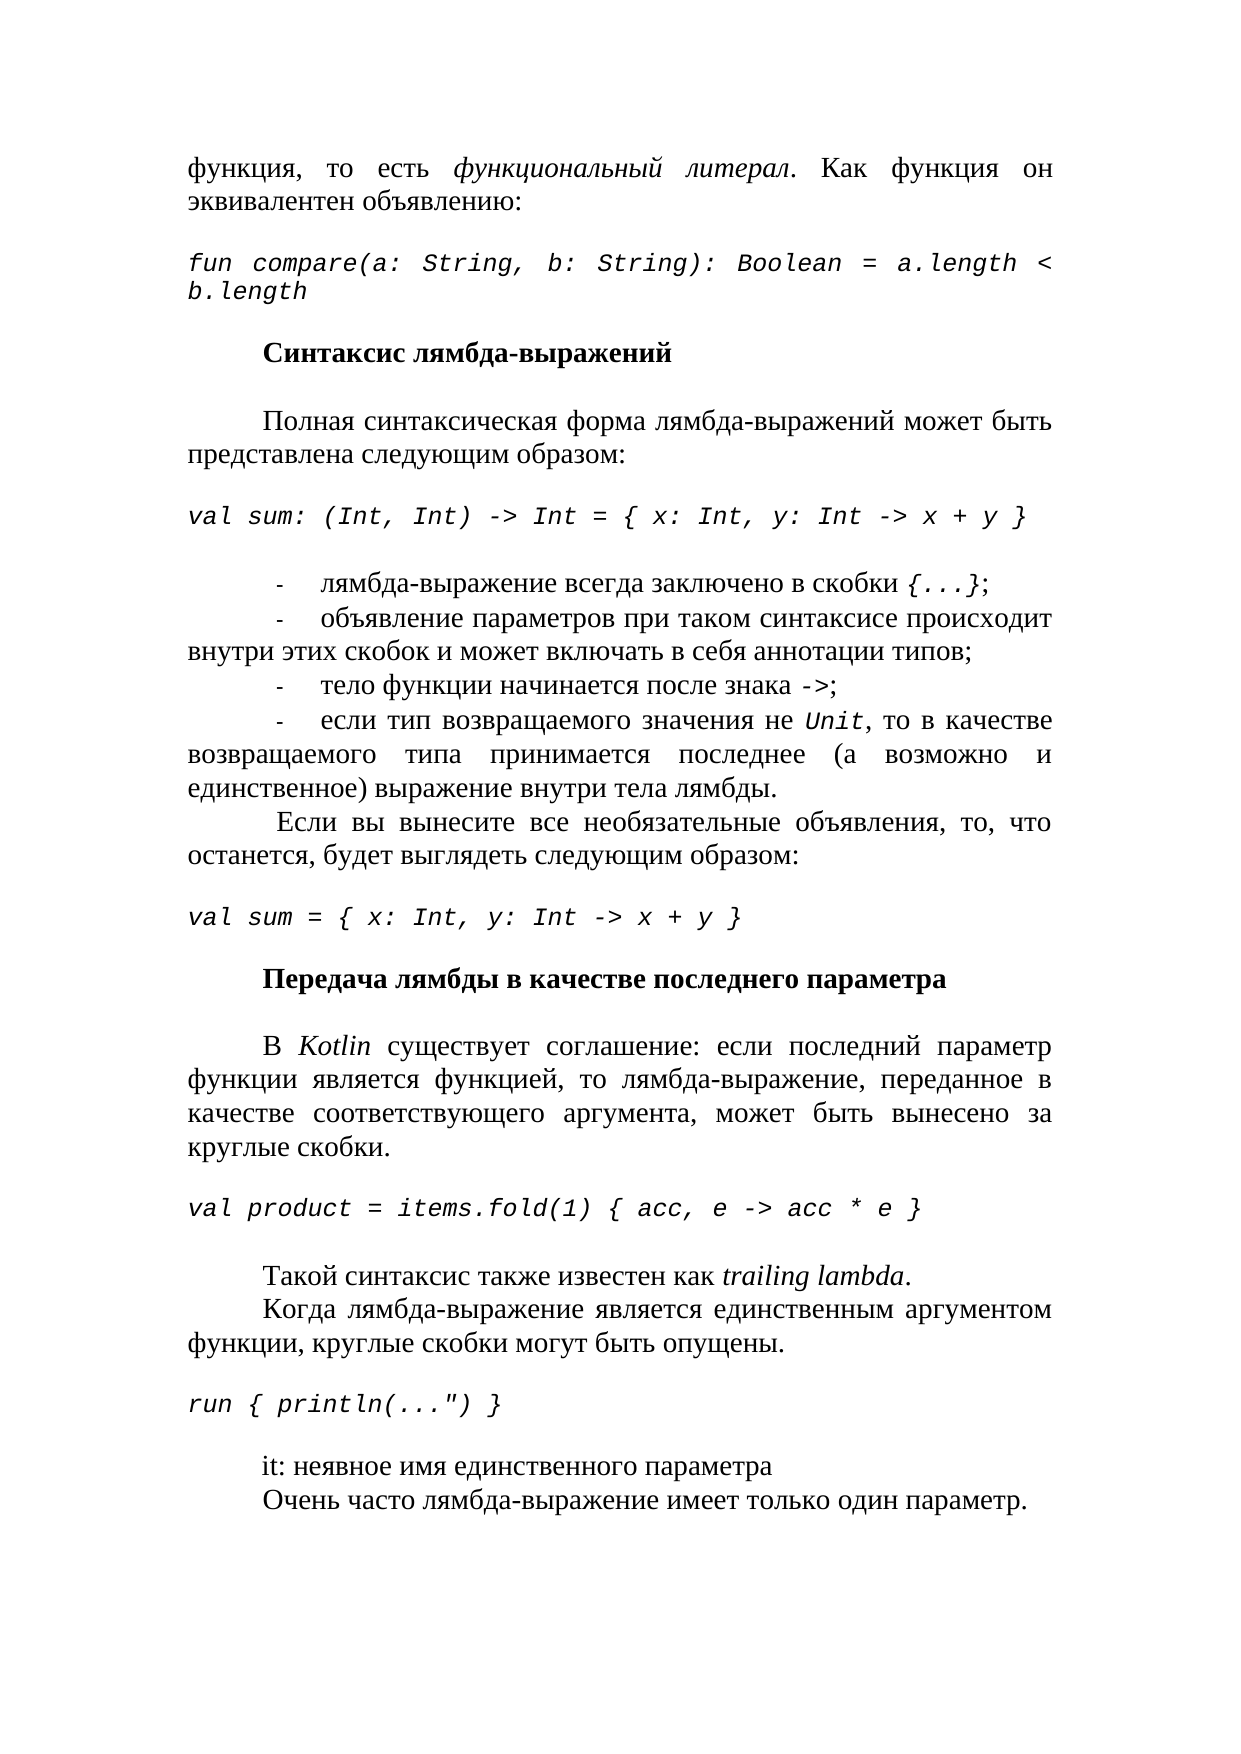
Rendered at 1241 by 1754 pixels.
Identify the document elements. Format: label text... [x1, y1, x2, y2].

text fun compare(a: String, b: String): Boolean = a.length < b.length [187, 251, 1053, 307]
text Очень часто лямбда-выражение имеет только один параметр. [187, 1482, 1053, 1516]
text run { println(...") } [187, 1392, 1053, 1420]
text Когда лямбда-выражение является единственным аргументом функции, круглые скобки могут быть опущены. [187, 1291, 1053, 1358]
text В Kotlin существует соглашение: если последний параметр функции является функцией, то лямбда-выражение, переданное в качестве соответствующего аргумента, может быть вынесено за круглые скобки. [187, 1028, 1053, 1162]
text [187, 150, 1053, 217]
text Такой синтаксис также известен как trailing lambda. [187, 1258, 1053, 1291]
text Если вы вынесите все необязательные объявления, то, что останется, будет выглядеть следующим образом: [187, 804, 1053, 871]
text val product = items.fold(1) { acc, e -> acc * e } [187, 1196, 1053, 1224]
list тело функции начинается после знака ->; [187, 667, 1053, 702]
text val sum: (Int, Int) -> Int = { x: Int, y: Int -> x + y } [187, 503, 1053, 532]
subtitle Передача лямбды в качестве последнего параметра [187, 961, 1053, 994]
subtitle Синтаксис лямбда-выражений [187, 336, 1053, 369]
text Полная синтаксическая форма лямбда-выражений может быть представлена следующим образом: [187, 403, 1053, 470]
list если тип возвращаемого значения не Unit, то в качестве возвращаемого типа принимается последнее (а возможно и единственное) выражение внутри тела лямбды. [187, 702, 1053, 804]
text val sum = { x: Int, y: Int -> x + y } [187, 904, 1053, 933]
list лямбда-выражение всегда заключено в скобки {...}; [187, 565, 1053, 600]
text it: неявное имя единственного параметра [187, 1448, 1053, 1482]
list объявление параметров при таком синтаксисе происходит внутри этих скобок и может включать в себя аннотации типов; [187, 600, 1053, 667]
